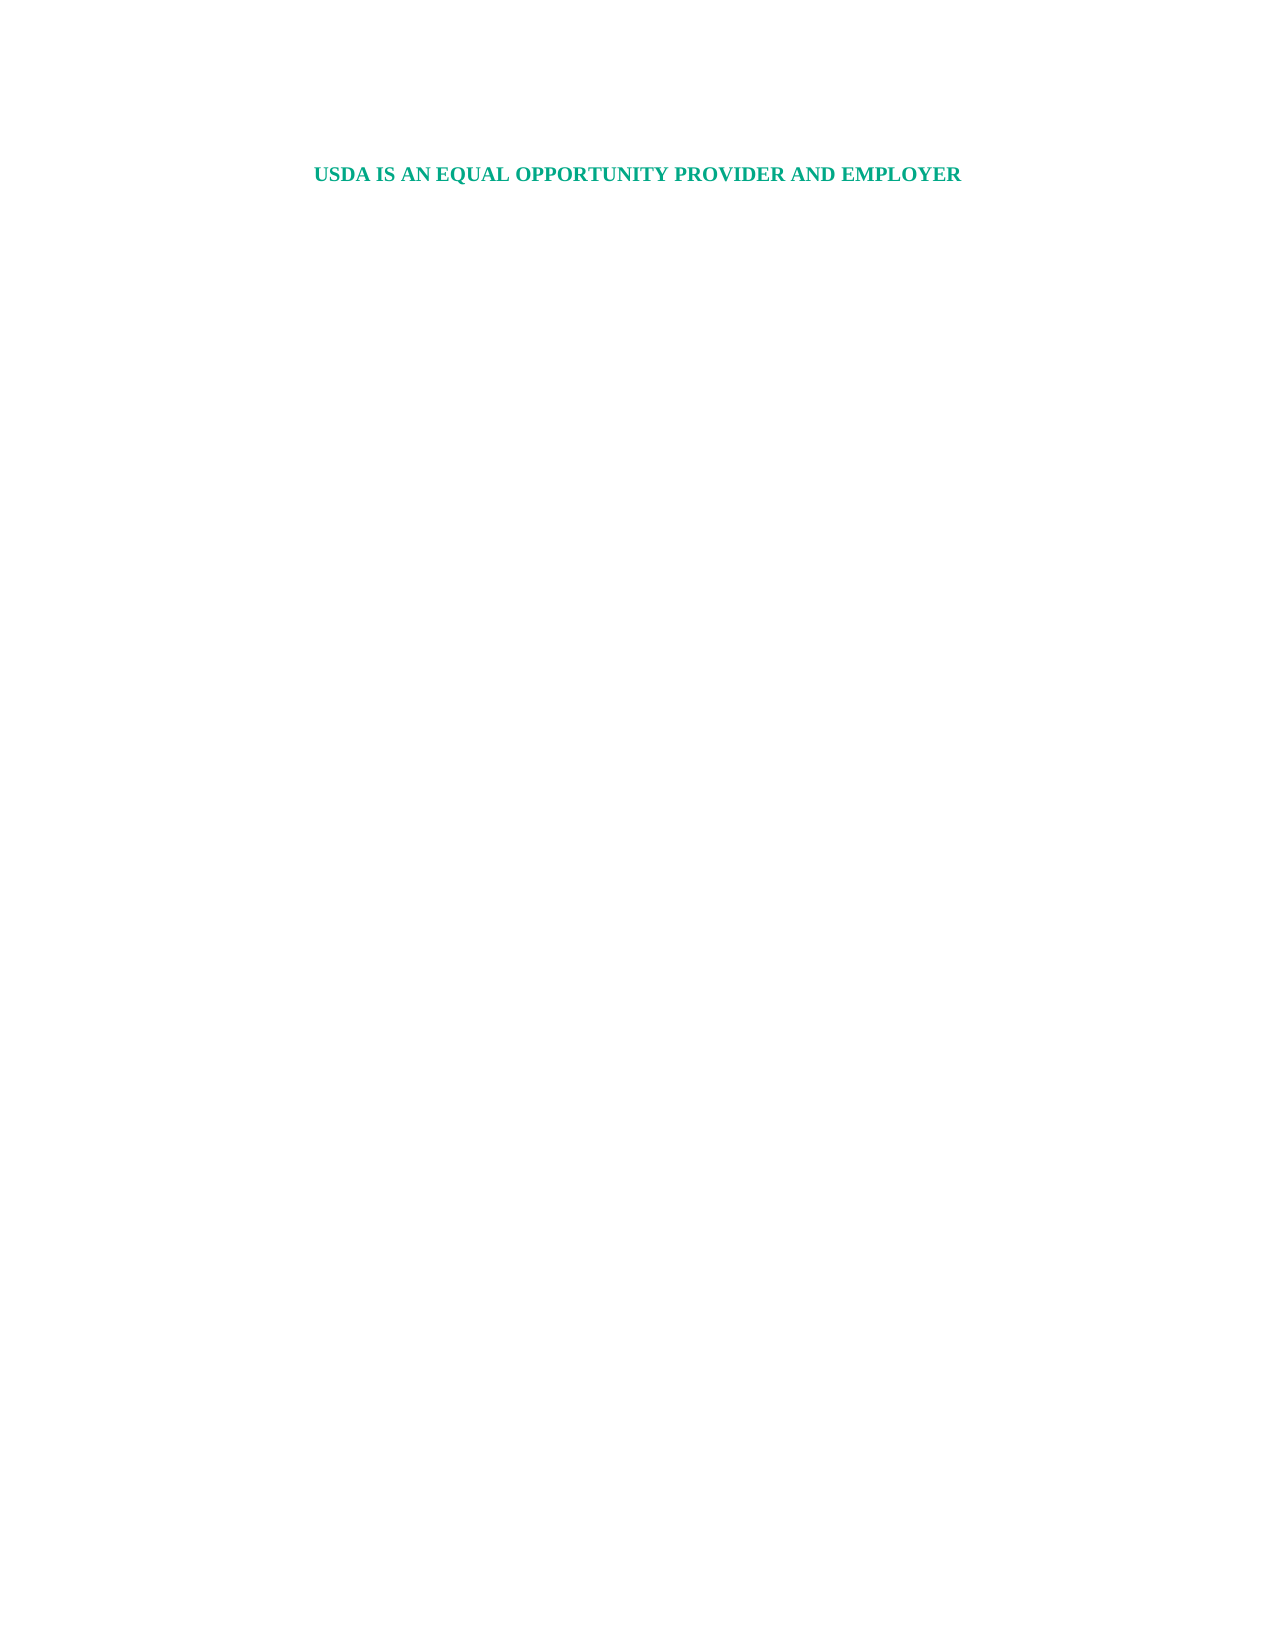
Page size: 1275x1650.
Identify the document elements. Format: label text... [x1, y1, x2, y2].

text USDA IS AN EQUAL OPPORTUNITY PROVIDER AND EMPLOYER [112, 162, 1162, 186]
